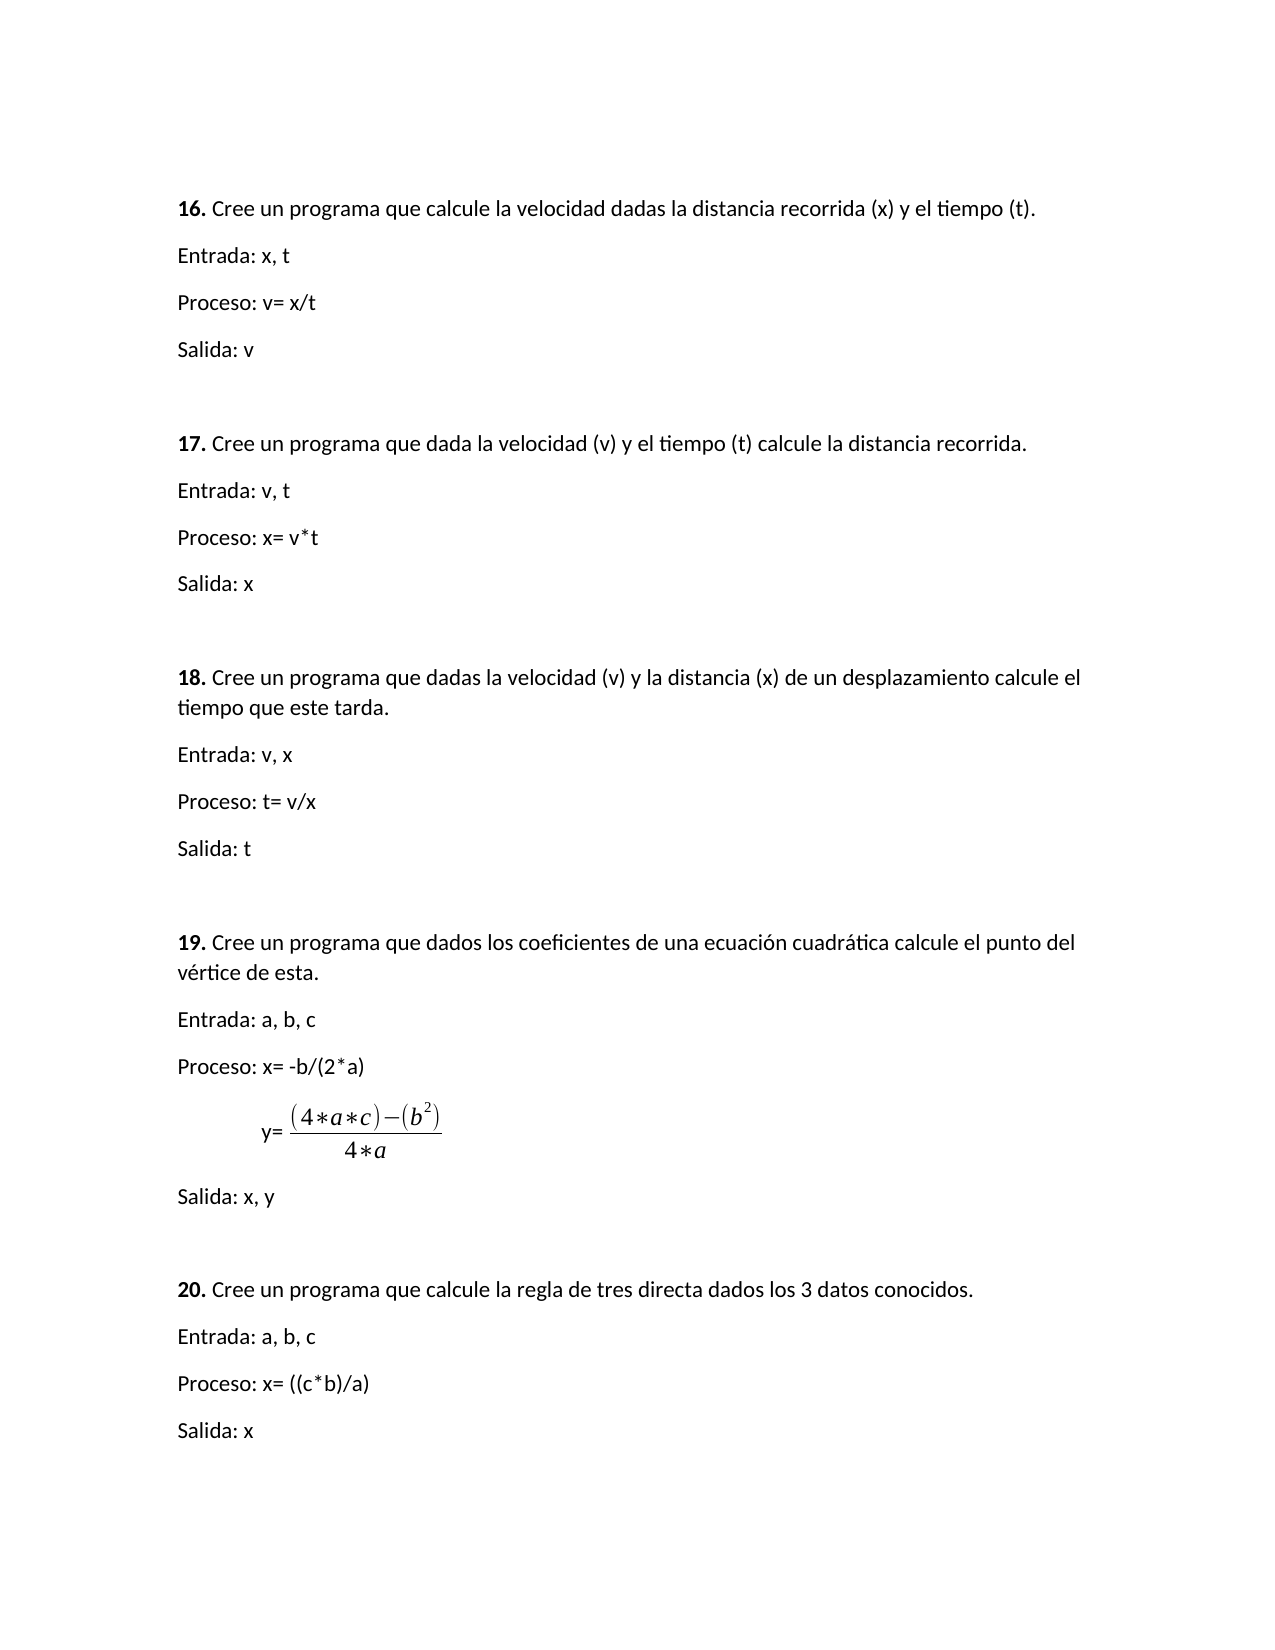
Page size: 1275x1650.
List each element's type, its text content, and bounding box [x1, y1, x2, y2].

text 16. Cree un programa que calcule la velocidad dadas la distancia recorrida (x) y el tiempo (t). [177, 194, 1098, 222]
text Salida: x, y [177, 1182, 1098, 1210]
text Proceso: t= v/x [177, 787, 1098, 815]
text Salida: v [177, 335, 1098, 363]
text Entrada: a, b, c [177, 1322, 1098, 1350]
text Proceso: x= -b/(2*a) [177, 1052, 1098, 1080]
text 20. Cree un programa que calcule la regla de tres directa dados los 3 datos conocidos. [177, 1276, 1098, 1303]
text Proceso: x= v*t [177, 523, 1098, 551]
text Proceso: v= x/t [177, 288, 1098, 316]
text 17. Cree un programa que dada la velocidad (v) y el tiempo (t) calcule la distancia recorrida. [177, 429, 1098, 457]
text Salida: t [177, 834, 1098, 862]
text y= [177, 1099, 1098, 1163]
text Salida: x [177, 569, 1098, 597]
text 18. Cree un programa que dadas la velocidad (v) y la distancia (x) de un desplazamiento calcule el tiempo que este tarda. [177, 663, 1098, 721]
text 19. Cree un programa que dados los coeficientes de una ecuación cuadrática calcule el punto del vértice de esta. [177, 928, 1098, 986]
text Proceso: x= ((c*b)/a) [177, 1369, 1098, 1397]
text Entrada: a, b, c [177, 1005, 1098, 1033]
text Salida: x [177, 1416, 1098, 1444]
text Entrada: x, t [177, 241, 1098, 269]
text Entrada: v, x [177, 740, 1098, 768]
text Entrada: v, t [177, 476, 1098, 504]
